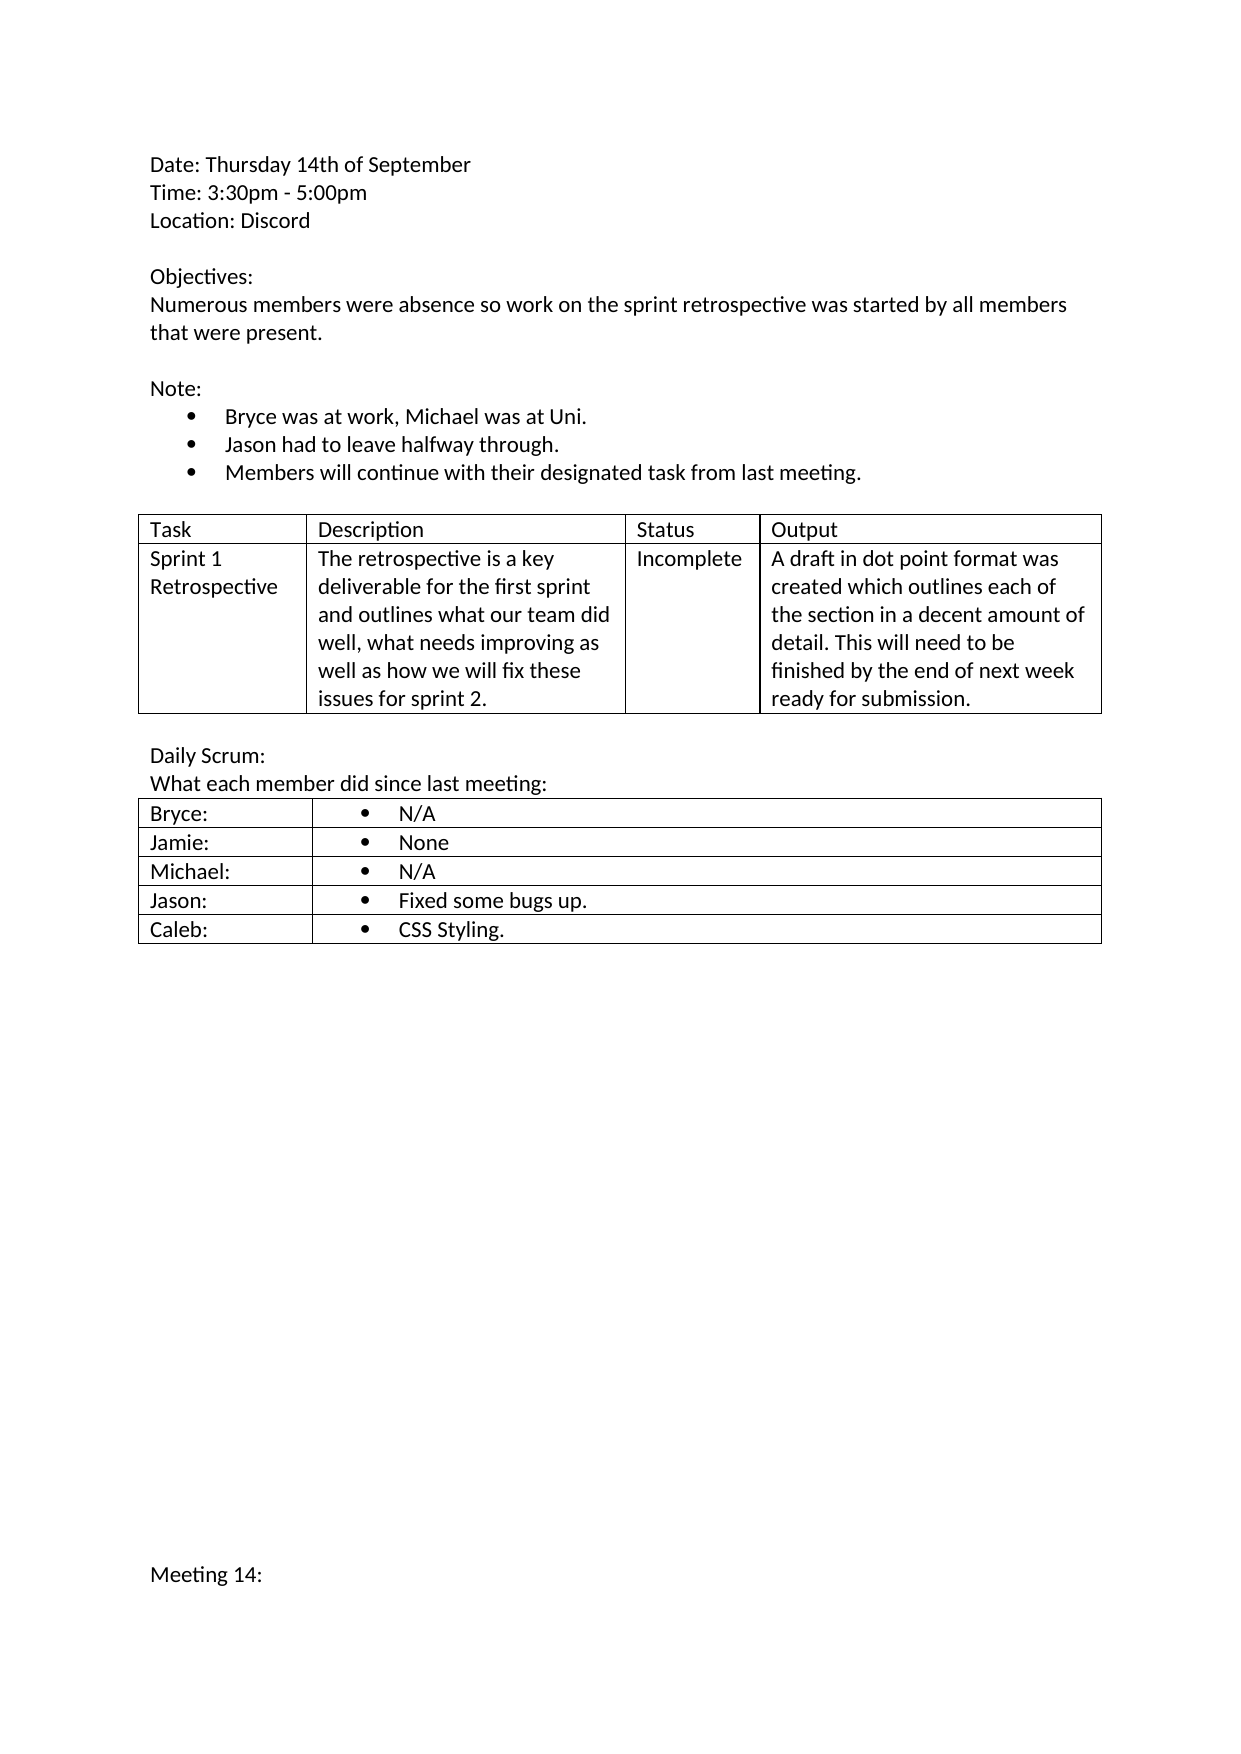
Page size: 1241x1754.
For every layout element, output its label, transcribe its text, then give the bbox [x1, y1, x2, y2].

table_header Bryce: [139, 799, 312, 827]
text Objectives: [150, 262, 1090, 290]
text Numerous members were absence so work on the sprint retrospective was started by all members that were present. [150, 290, 1090, 346]
text Time: 3:30pm - 5:00pm [150, 178, 1090, 206]
list Members will continue with their designated task from last meeting. [187, 458, 1090, 486]
text Location: Discord [150, 206, 1090, 234]
table_cell N/A [313, 857, 1101, 885]
text Daily Scrum: [150, 742, 1090, 769]
table_cell The retrospective is a key deliverable for the first sprint and outlines what our team did well, what needs improving as well as how we will fix these issues for sprint 2. [307, 544, 625, 712]
text Date: Thursday 14th of September [150, 150, 1090, 178]
table_header N/A [313, 799, 1101, 827]
table_header Status [626, 515, 759, 543]
table_header Task [139, 515, 306, 543]
table_cell Michael: [139, 857, 312, 885]
table_cell CSS Styling. [313, 915, 1101, 943]
table_cell Sprint 1 Retrospective [139, 544, 306, 712]
table_cell Jason: [139, 886, 312, 914]
table_cell A draft in dot point format was created which outlines each of the section in a decent amount of detail. This will need to be finished by the end of next week ready for submission. [761, 544, 1101, 712]
text Meeting 14: [150, 1560, 1090, 1588]
table_header Description [307, 515, 625, 543]
list Jason had to leave halfway through. [187, 430, 1090, 458]
table_header Output [761, 515, 1101, 543]
list Bryce was at work, Michael was at Uni. [187, 402, 1090, 430]
text Note: [150, 374, 1090, 402]
table_cell Caleb: [139, 915, 312, 943]
table_cell Fixed some bugs up. [313, 886, 1101, 914]
table_cell Jamie: [139, 828, 312, 856]
text What each member did since last meeting: [150, 769, 1090, 798]
table_cell None [313, 828, 1101, 856]
table_cell Incomplete [626, 544, 759, 712]
